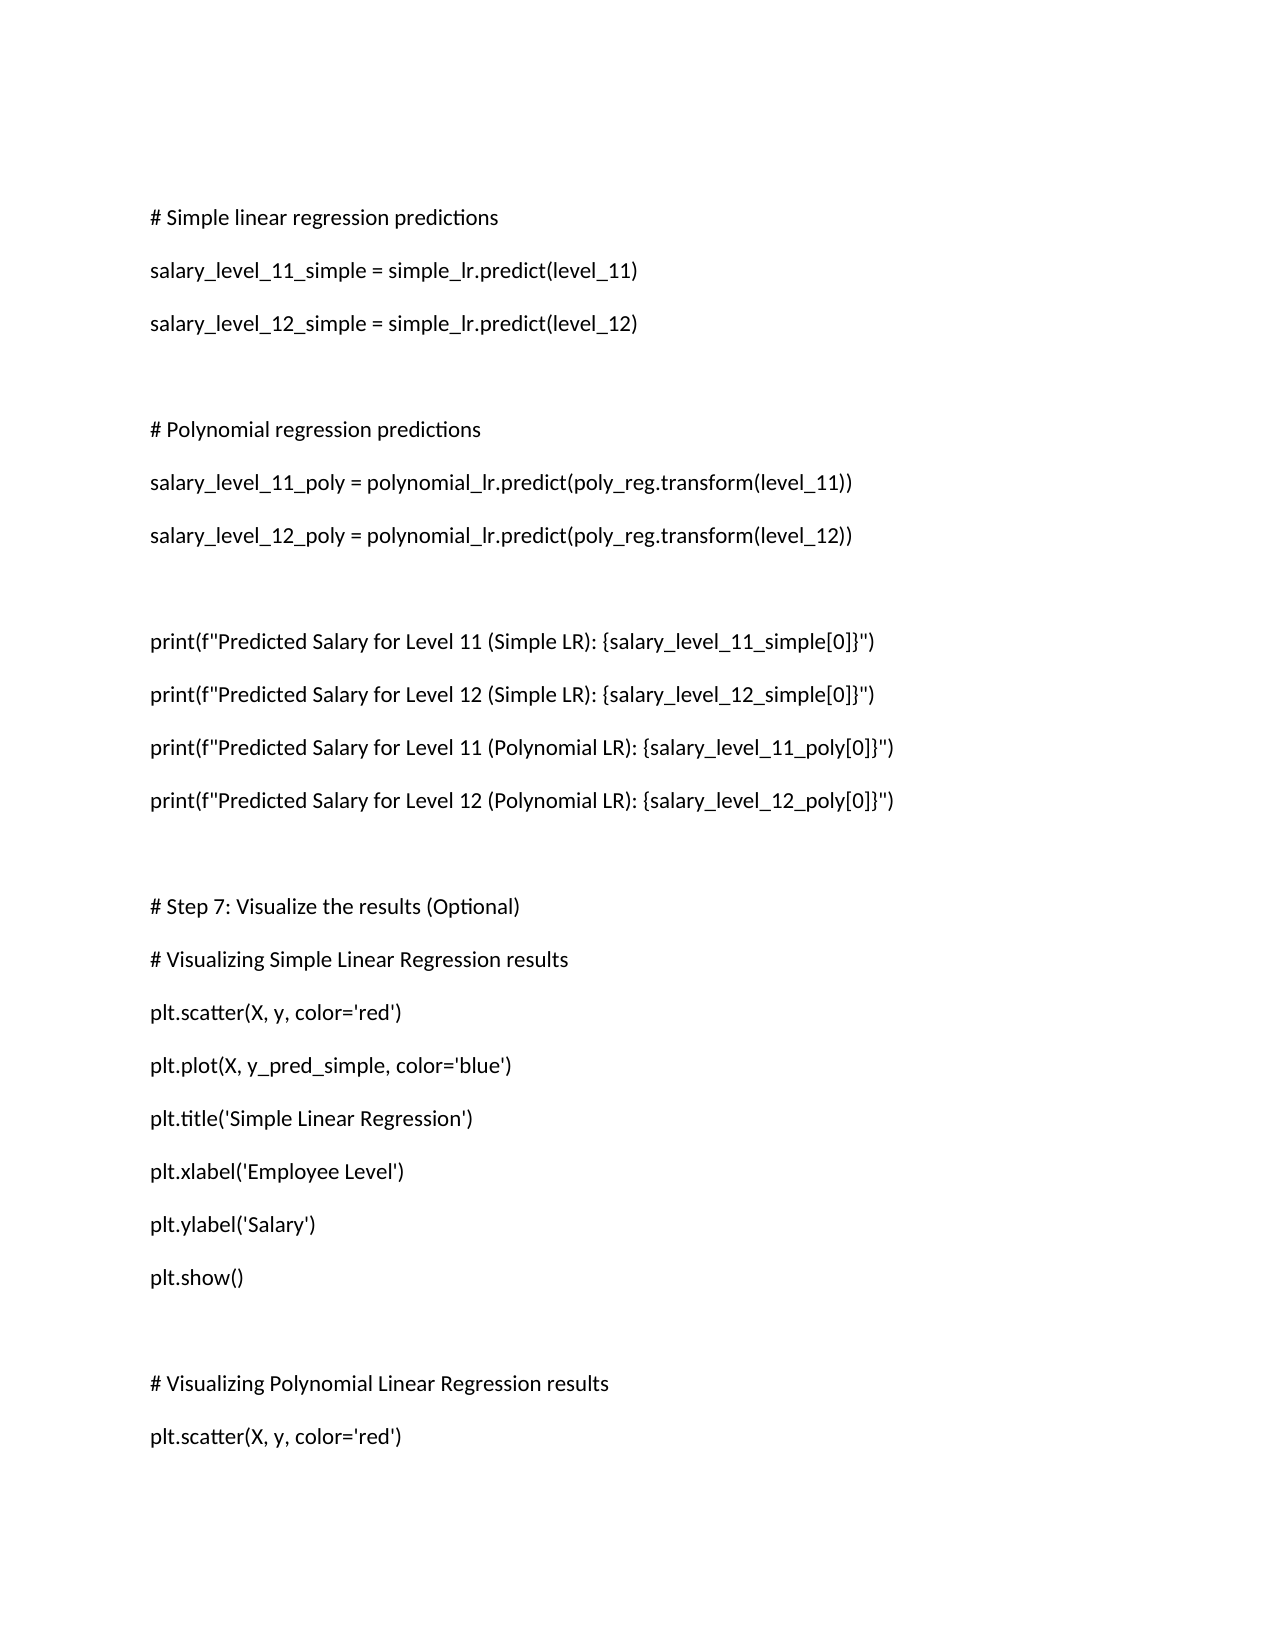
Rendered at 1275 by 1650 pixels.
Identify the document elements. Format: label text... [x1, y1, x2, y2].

text plt.scatter(X, y, color='red') [150, 998, 1125, 1026]
text salary_level_11_simple = simple_lr.predict(level_11) [150, 256, 1125, 284]
text plt.scatter(X, y, color='red') [150, 1422, 1125, 1451]
text plt.show() [150, 1263, 1125, 1291]
text plt.plot(X, y_pred_simple, color='blue') [150, 1051, 1125, 1079]
text plt.xlabel('Employee Level') [150, 1157, 1125, 1185]
text plt.ylabel('Salary') [150, 1210, 1125, 1238]
text salary_level_12_poly = polynomial_lr.predict(poly_reg.transform(level_12)) [150, 521, 1125, 549]
text print(f"Predicted Salary for Level 11 (Simple LR): {salary_level_11_simple[0]}") [150, 627, 1125, 655]
text # Visualizing Simple Linear Regression results [150, 945, 1125, 973]
text # Polynomial regression predictions [150, 415, 1125, 443]
text salary_level_12_simple = simple_lr.predict(level_12) [150, 309, 1125, 337]
text # Step 7: Visualize the results (Optional) [150, 892, 1125, 920]
text # Visualizing Polynomial Linear Regression results [150, 1369, 1125, 1397]
text plt.title('Simple Linear Regression') [150, 1104, 1125, 1132]
text print(f"Predicted Salary for Level 12 (Polynomial LR): {salary_level_12_poly[0]}") [150, 786, 1125, 814]
text print(f"Predicted Salary for Level 12 (Simple LR): {salary_level_12_simple[0]}") [150, 680, 1125, 708]
text salary_level_11_poly = polynomial_lr.predict(poly_reg.transform(level_11)) [150, 468, 1125, 496]
text # Simple linear regression predictions [150, 203, 1125, 231]
text print(f"Predicted Salary for Level 11 (Polynomial LR): {salary_level_11_poly[0]}") [150, 733, 1125, 761]
